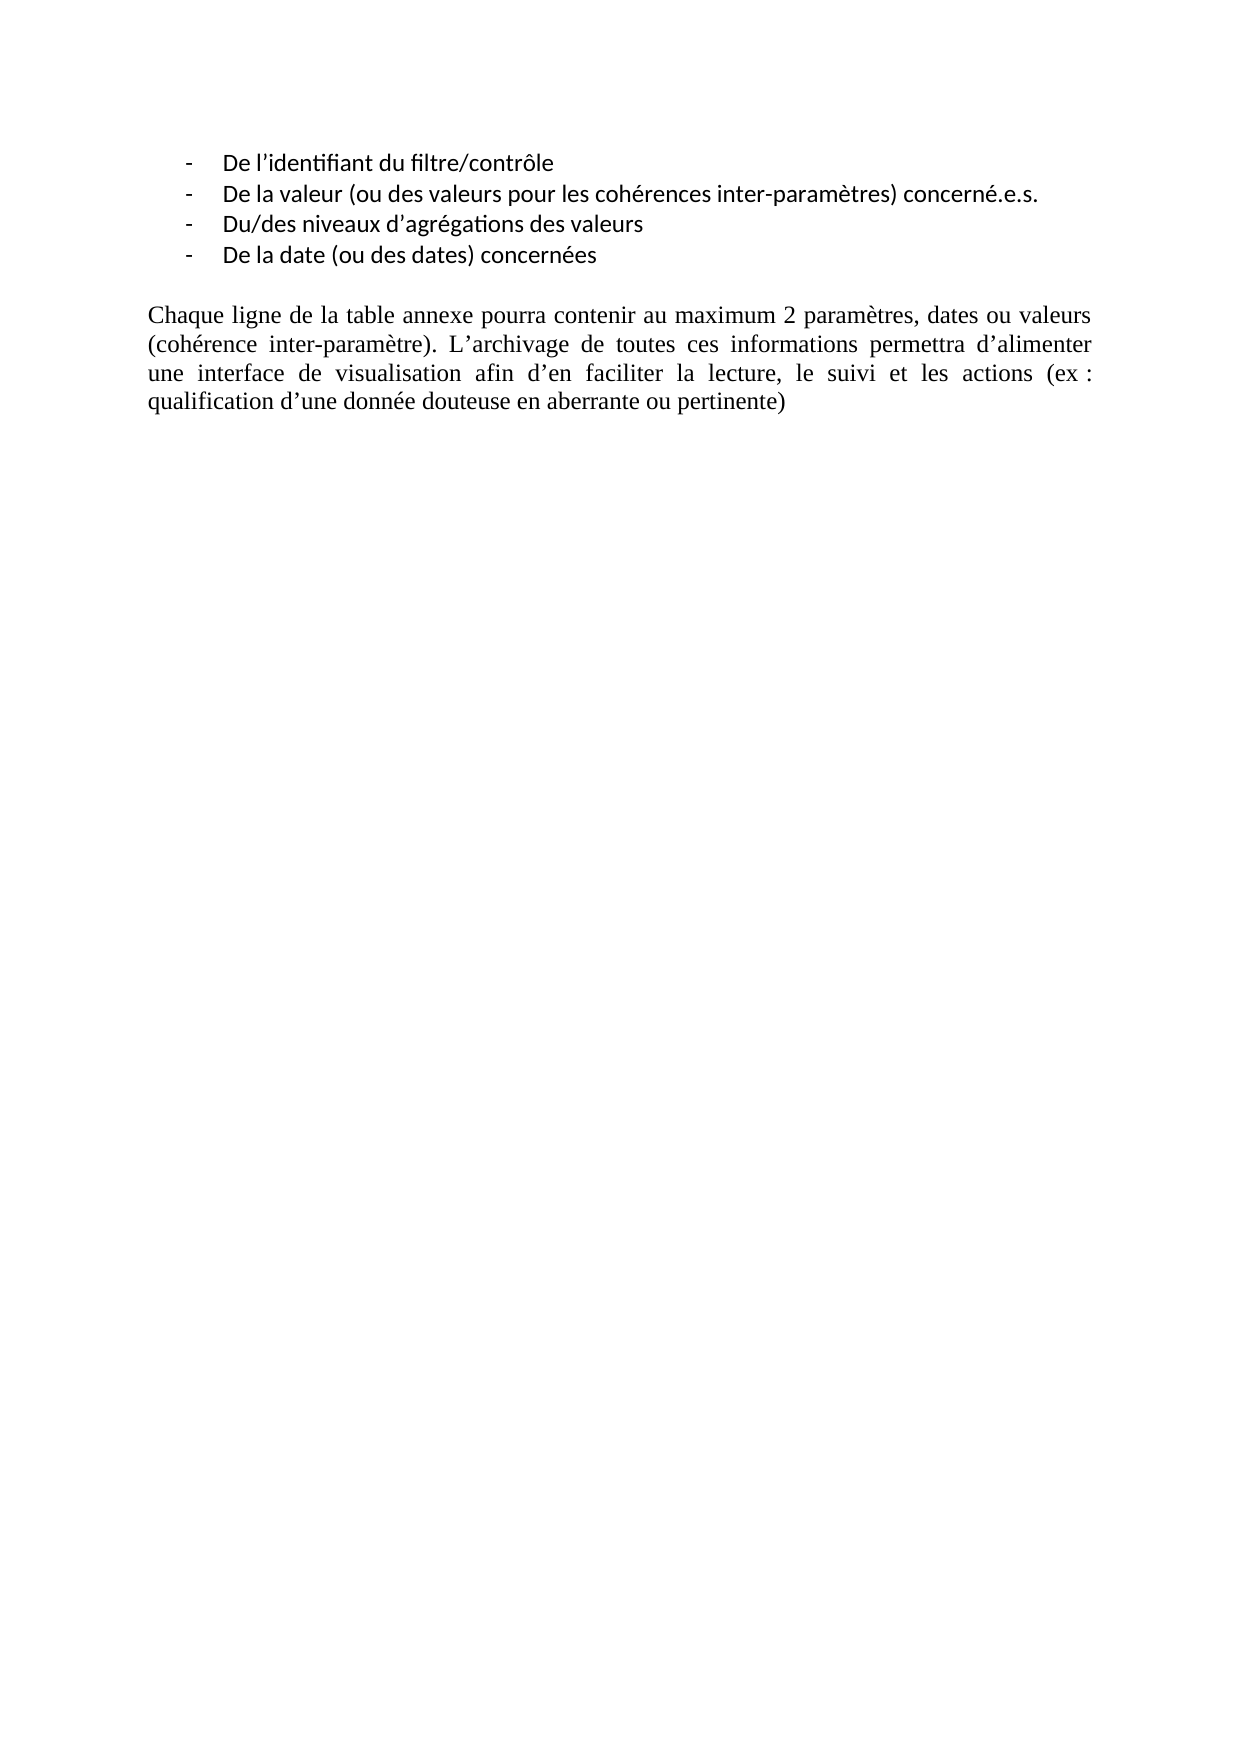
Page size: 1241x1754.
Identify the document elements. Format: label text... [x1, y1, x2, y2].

list Du/des niveaux d’agrégations des valeurs [185, 209, 1093, 239]
list De la date (ou des dates) concernées [185, 239, 1093, 270]
list De l’identifiant du filtre/contrôle [185, 148, 1093, 178]
text Chaque ligne de la table annexe pourra contenir au maximum 2 paramètres, dates ou valeurs (cohérence inter-paramètre). L’archivage de toutes ces informations permettra d’alimenter une interface de visualisation afin d’en faciliter la lecture, le suivi et les actions (ex : qualification d’une donnée douteuse en aberrante ou pertinente) [148, 300, 1093, 415]
list De la valeur (ou des valeurs pour les cohérences inter-paramètres) concerné.e.s. [185, 178, 1093, 209]
